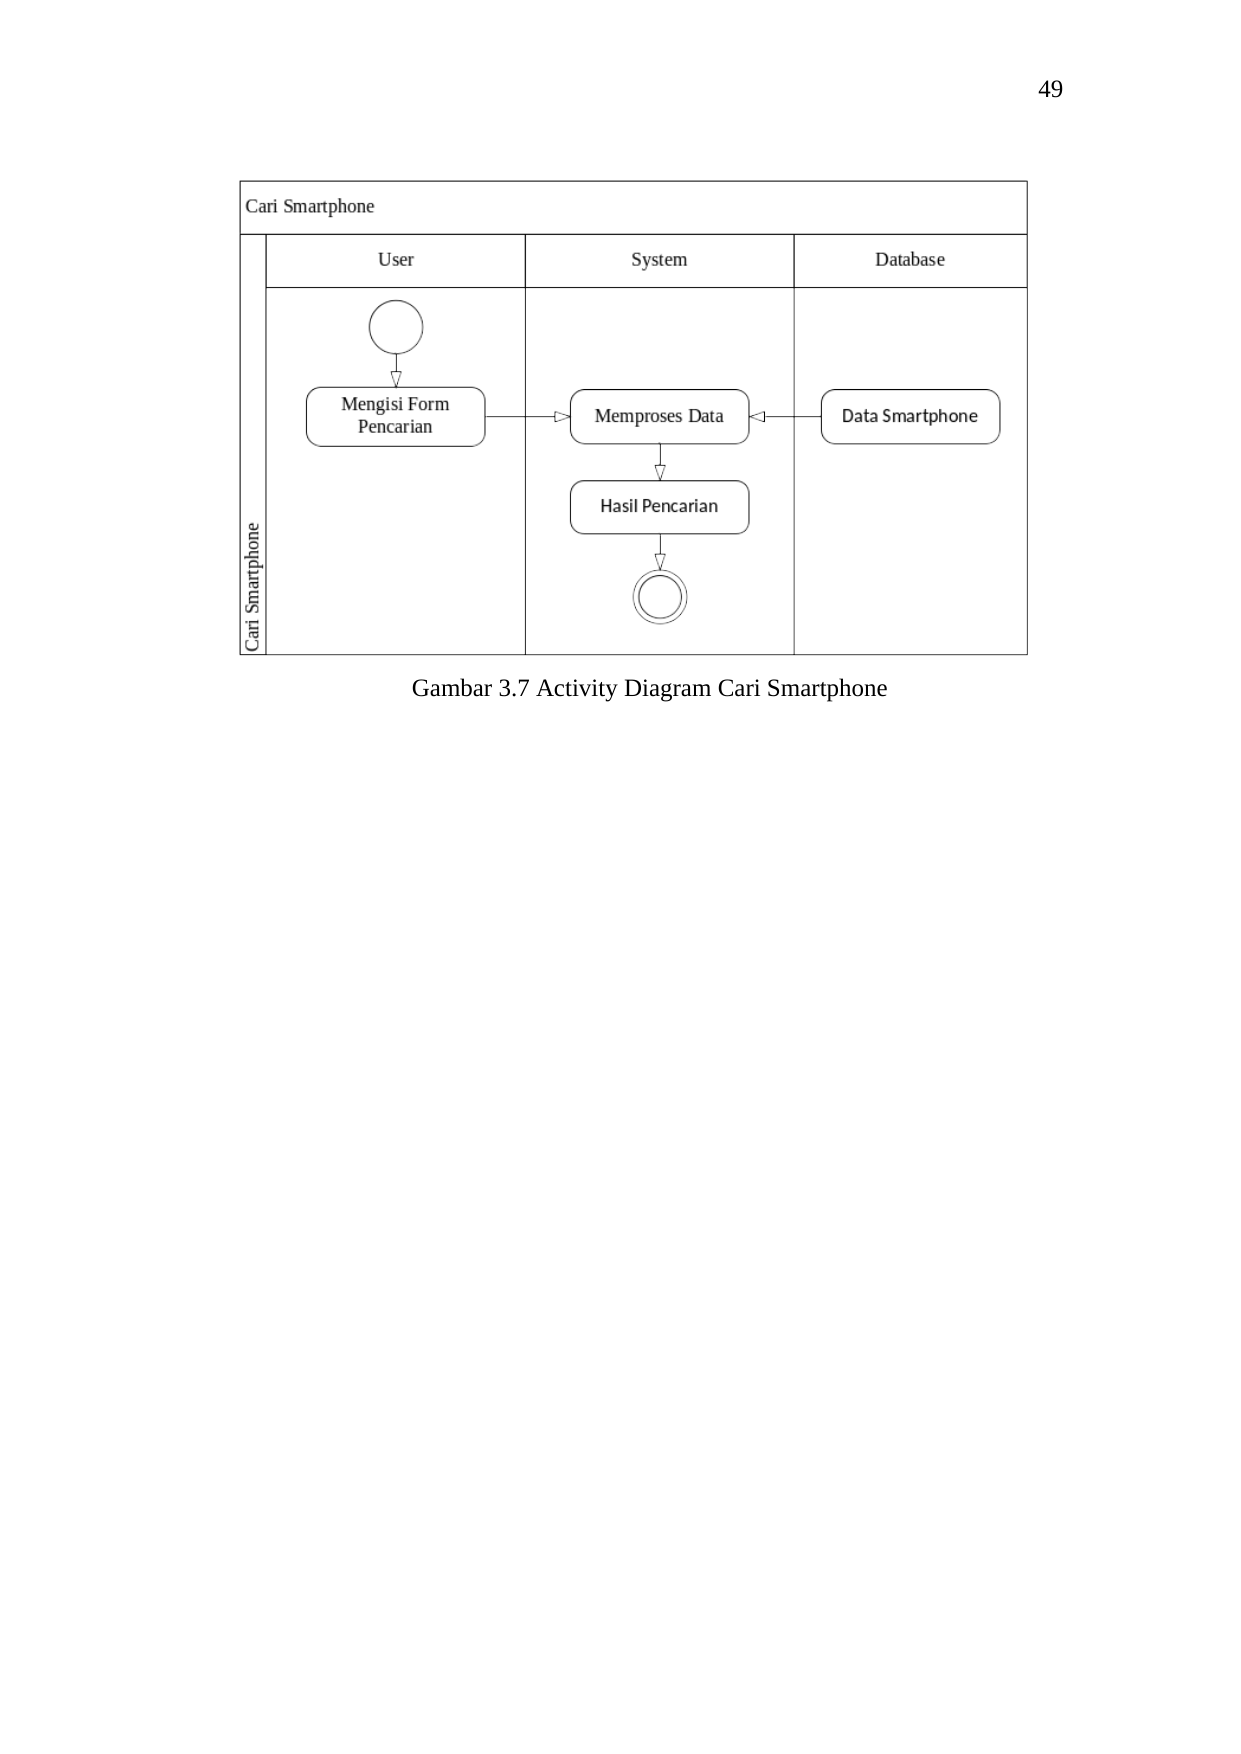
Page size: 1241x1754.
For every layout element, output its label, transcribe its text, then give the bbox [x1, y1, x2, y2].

text Gambar 3.7 Activity Diagram Cari Smartphone [236, 673, 1063, 702]
